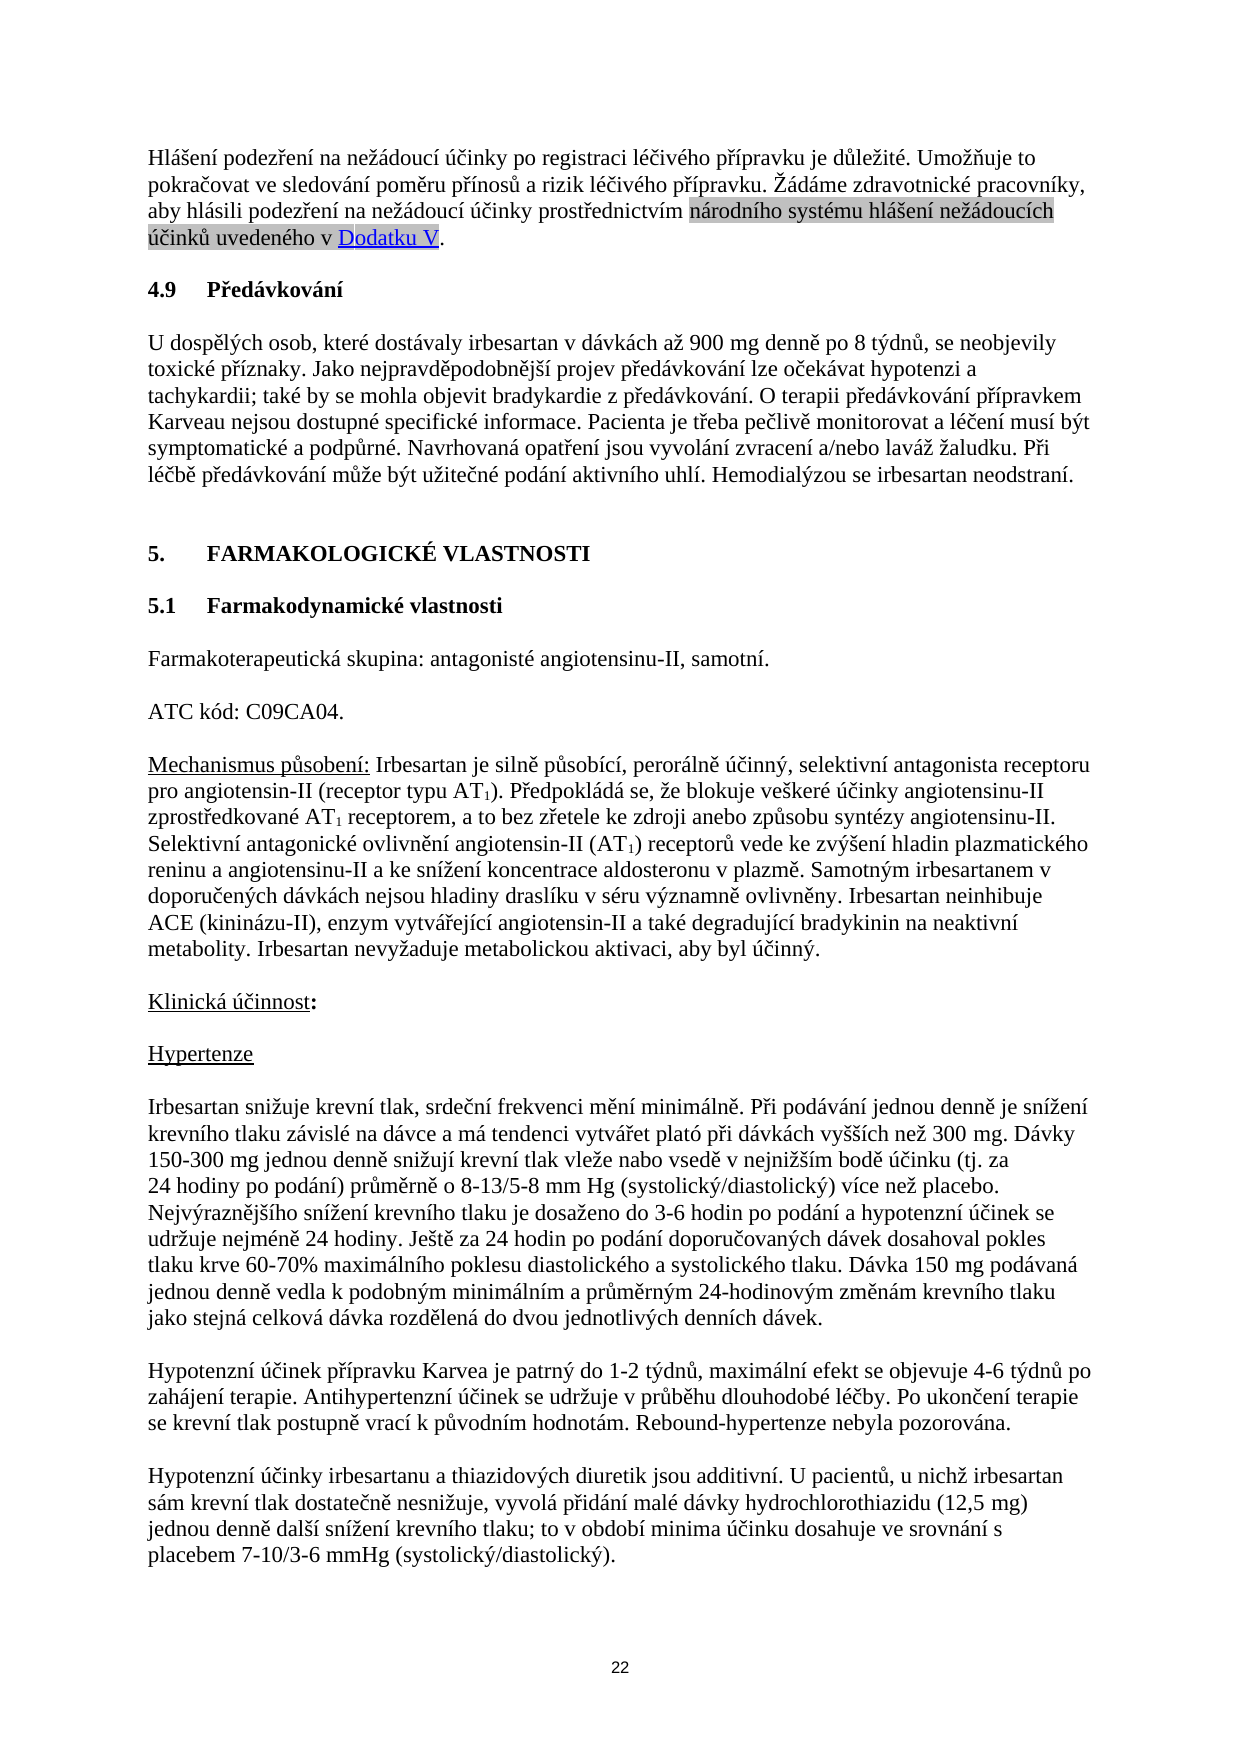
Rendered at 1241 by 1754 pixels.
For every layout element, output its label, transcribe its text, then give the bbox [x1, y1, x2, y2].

text Farmakoterapeutická skupina: antagonisté angiotensinu-II, samotní. [148, 645, 1093, 672]
text ATC kód: C09CA04. [148, 698, 1093, 724]
text Mechanismus působení: Irbesartan je silně působící, perorálně účinný, selektivní antagonista receptoru pro angiotensin-II (receptor typu AT1). Předpokládá se, že blokuje veškeré účinky angiotensinu-II zprostředkované AT1 receptorem, a to bez zřetele ke zdroji anebo způsobu syntézy angiotensinu-II. Selektivní antagonické ovlivnění angiotensin-II (AT1) receptorů vede ke zvýšení hladin plazmatického reninu a angiotensinu-II a ke snížení koncentrace aldosteronu v plazmě. Samotným irbesartanem v doporučených dávkách nejsou hladiny draslíku v séru významně ovlivněny. Irbesartan neinhibuje ACE (kininázu-II), enzym vytvářející angiotensin-II a také degradující bradykinin na neaktivní metabolity. Irbesartan nevyžaduje metabolickou aktivaci, aby byl účinný. [148, 751, 1093, 961]
subtitle 4.9 Předávkování [148, 276, 1093, 303]
text Hypertenze [148, 1041, 1093, 1067]
text Irbesartan snižuje krevní tlak, srdeční frekvenci mění minimálně. Při podávání jednou denně je snížení krevního tlaku závislé na dávce a má tendenci vytvářet plató při dávkách vyšších než 300 mg. Dávky 150-300 mg jednou denně snižují krevní tlak vleže nabo vsedě v nejnižším bodě účinku (tj. za 24 hodiny po podání) průměrně o 8-13/5-8 mm Hg (systolický/diastolický) více než placebo. Nejvýraznějšího snížení krevního tlaku je dosaženo do 3-6 hodin po podání a hypotenzní účinek se udržuje nejméně 24 hodiny. Ještě za 24 hodin po podání doporučovaných dávek dosahoval pokles tlaku krve 60-70% maximálního poklesu diastolického a systolického tlaku. Dávka 150 mg podávaná jednou denně vedla k podobným minimálním a průměrným 24-hodinovým změnám krevního tlaku jako stejná celková dávka rozdělená do dvou jednotlivých denních dávek. [148, 1093, 1093, 1330]
text Hlášení podezření na nežádoucí účinky po registraci léčivého přípravku je důležité. Umožňuje to pokračovat ve sledování poměru přínosů a rizik léčivého přípravku. Žádáme zdravotnické pracovníky, aby hlásili podezření na nežádoucí účinky prostřednictvím národního systému hlášení nežádoucích účinků uvedeného v Dodatku V. [148, 144, 1093, 250]
subtitle Klinická účinnost: [148, 988, 1093, 1014]
text Hypotenzní účinek přípravku Karvea je patrný do 1-2 týdnů, maximální efekt se objevuje 4-6 týdnů po zahájení terapie. Antihypertenzní účinek se udržuje v průběhu dlouhodobé léčby. Po ukončení terapie se krevní tlak postupně vrací k původním hodnotám. Rebound-hypertenze nebyla pozorována. [148, 1357, 1093, 1436]
text Hypotenzní účinky irbesartanu a thiazidových diuretik jsou additivní. U pacientů, u nichž irbesartan sám krevní tlak dostatečně nesnižuje, vyvolá přidání malé dávky hydrochlorothiazidu (12,5 mg) jednou denně další snížení krevního tlaku; to v období minima účinku dosahuje ve srovnání s placebem 7-10/3-6 mmHg (systolický/diastolický). [148, 1462, 1093, 1568]
subtitle 5. FARMAKOLOGICKÉ VLASTNOSTI [148, 540, 1093, 566]
text U dospělých osob, které dostávaly irbesartan v dávkách až 900 mg denně po 8 týdnů, se neobjevily toxické příznaky. Jako nejpravděpodobnější projev předávkování lze očekávat hypotenzi a tachykardii; také by se mohla objevit bradykardie z předávkování. O terapii předávkování přípravkem Karveau nejsou dostupné specifické informace. Pacienta je třeba pečlivě monitorovat a léčení musí být symptomatické a podpůrné. Navrhovaná opatření jsou vyvolání zvracení a/nebo laváž žaludku. Při léčbě předávkování může být užitečné podání aktivního uhlí. Hemodialýzou se irbesartan neodstraní. [148, 329, 1093, 487]
subtitle 5.1 Farmakodynamické vlastnosti [148, 592, 1093, 619]
